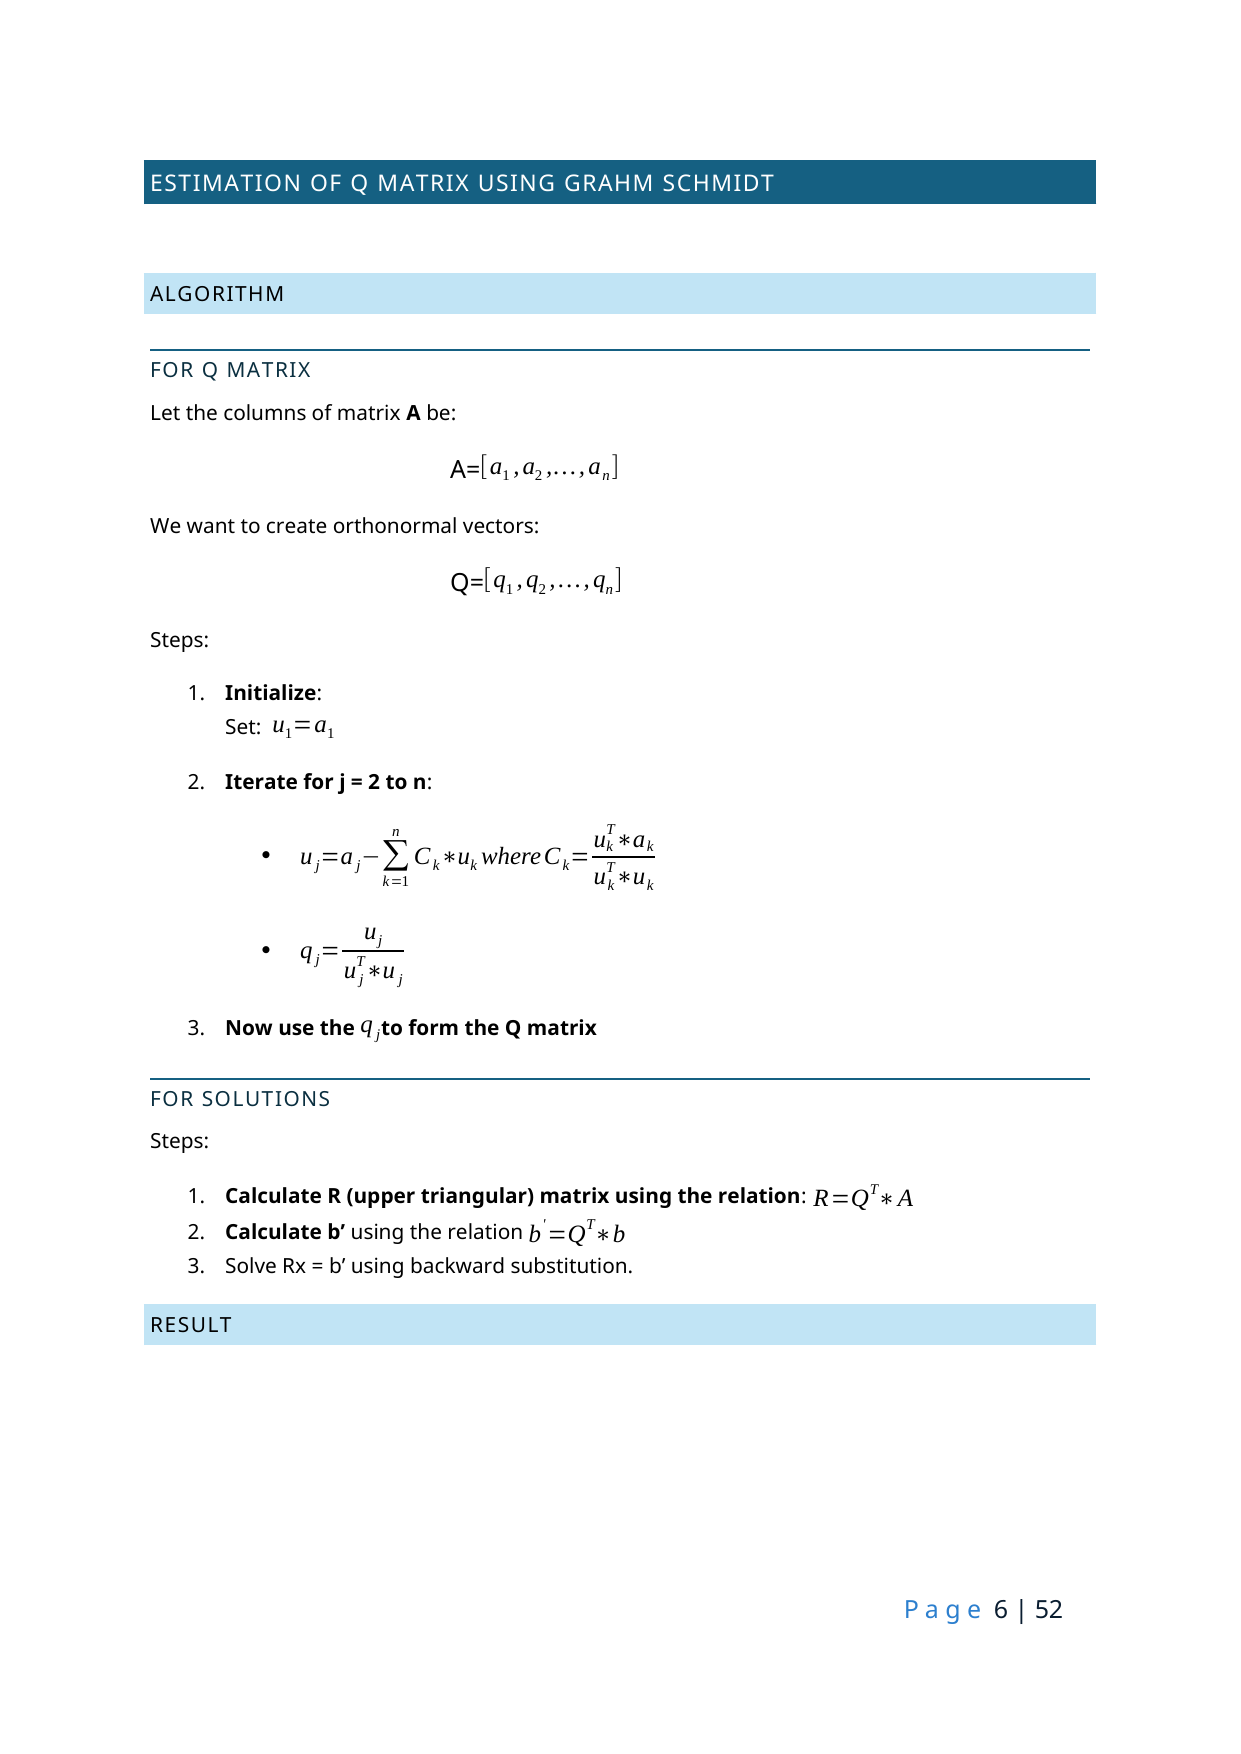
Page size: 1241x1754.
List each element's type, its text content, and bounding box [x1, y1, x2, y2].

text Steps: [150, 1127, 1090, 1155]
subtitle For Q matrix [150, 351, 1090, 383]
subtitle Estimation of Q matrix using Grahm Schmidt [150, 167, 1090, 198]
list Iterate for j = 2 to n: [187, 767, 1090, 796]
list Calculate b’ using the relation [187, 1215, 1090, 1247]
text We want to create orthonormal vectors: [150, 511, 1090, 540]
text Let the columns of matrix A be: [150, 398, 1090, 426]
text A= [375, 451, 1090, 485]
subtitle Result [150, 1310, 1090, 1339]
list Now use the to form the Q matrix [187, 1011, 1090, 1042]
list Solve Rx = b’ using backward substitution. [187, 1251, 1090, 1279]
subtitle For Solutions [150, 1080, 1090, 1112]
text Q= [375, 565, 1090, 599]
subtitle Algorithm [150, 279, 1090, 307]
list Calculate R (upper triangular) matrix using the relation: [187, 1180, 1090, 1211]
list Initialize: Set: [187, 678, 1090, 742]
text Steps: [150, 625, 1090, 653]
